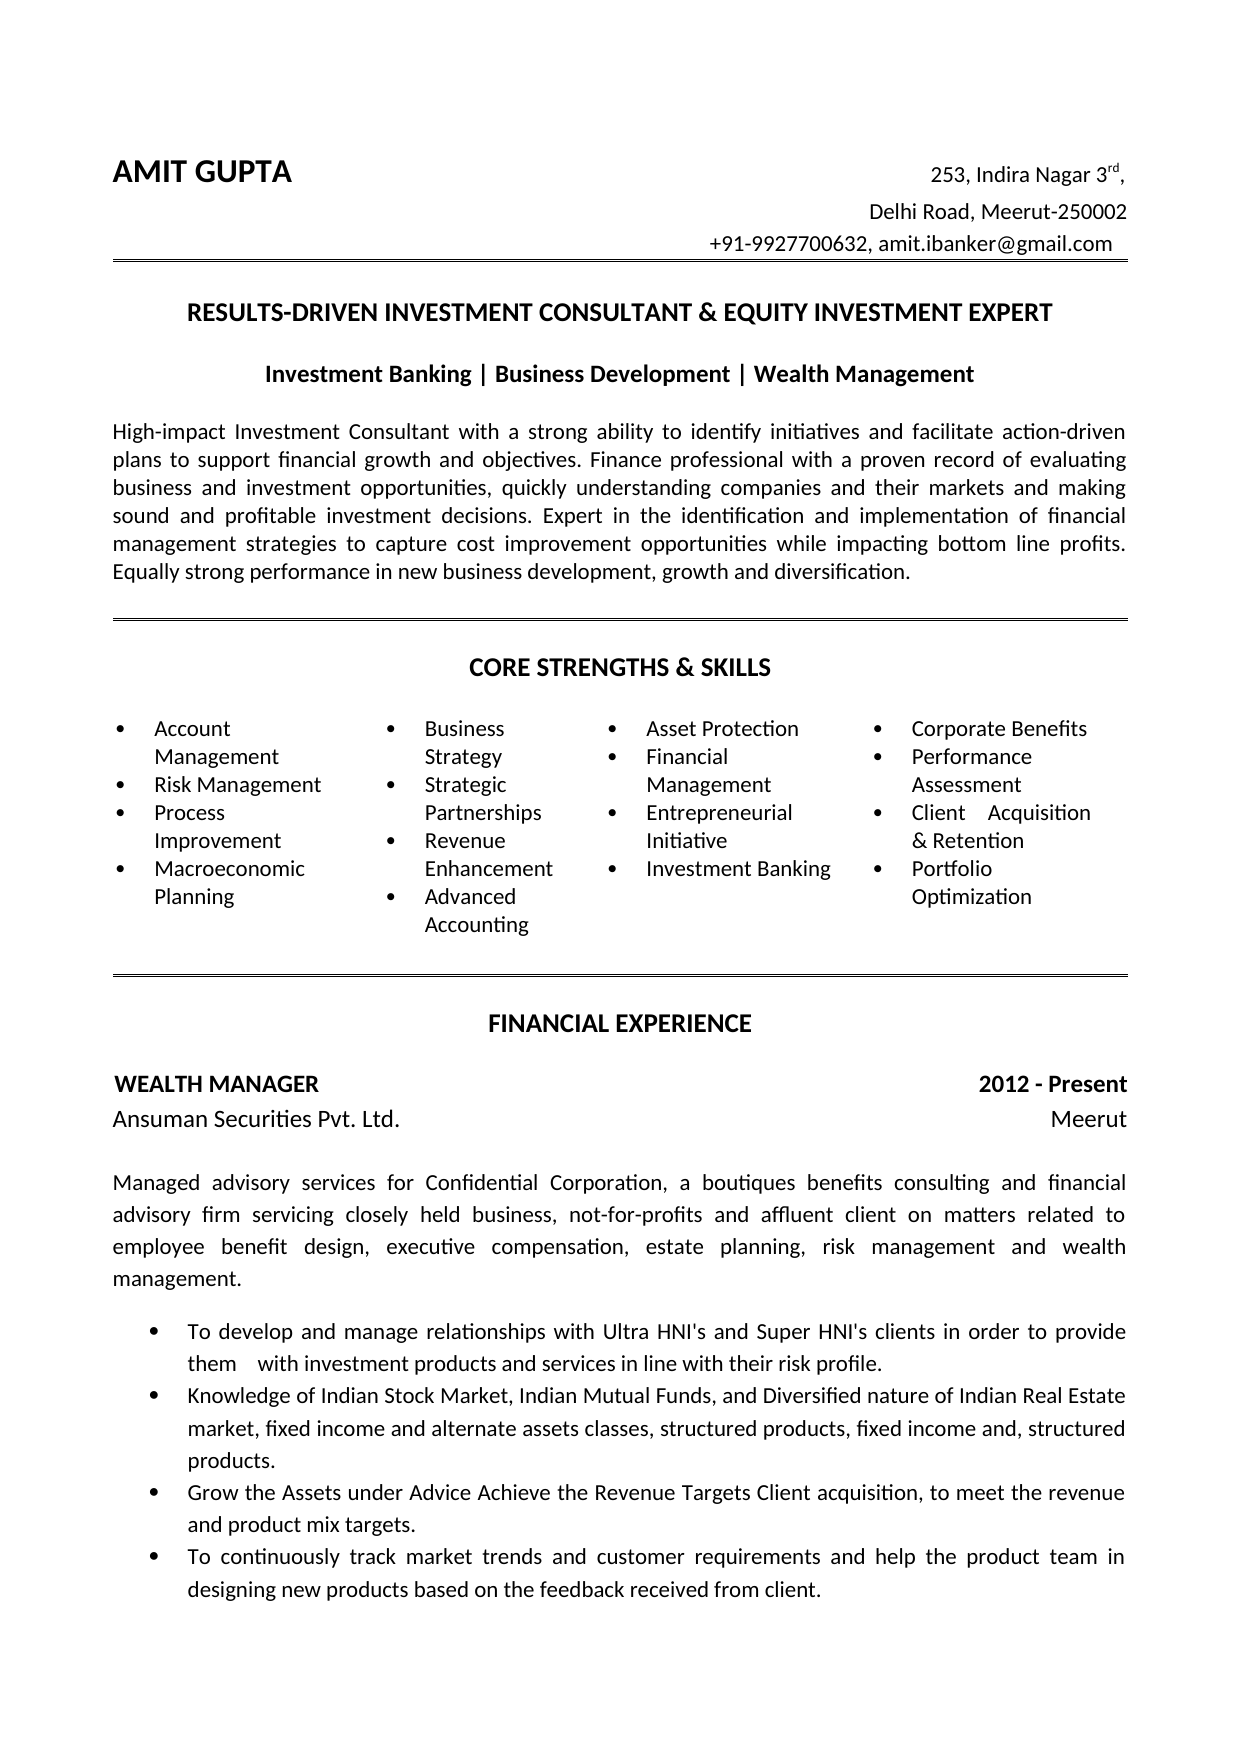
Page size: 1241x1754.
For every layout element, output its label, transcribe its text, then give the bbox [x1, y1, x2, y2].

text CORE STRENGTHS & SKILLS [112, 650, 1128, 683]
table_header Corporate Benefits Performance Assessment Client Acquisition & Retention Portfolio Optimization [835, 713, 1093, 969]
text AMIT GUPTA 253, Indira Nagar 3rd, [112, 150, 1128, 191]
text High-impact Investment Consultant with a strong ability to identify initiatives and facilitate action-driven plans to support financial growth and objectives. Finance professional with a proven record of evaluating business and investment opportunities, quickly understanding companies and their markets and making sound and profitable investment decisions. Expert in the identification and implementation of financial management strategies to capture cost improvement opportunities while impacting bottom line profits. Equally strong performance in new business development, growth and diversification. [112, 417, 1128, 586]
list To continuously track market trends and customer requirements and help the product team in designing new products based on the feedback received from client. [150, 1542, 1128, 1603]
text Delhi Road, Meerut-250002 [637, 197, 1128, 225]
list WEALTH MANAGER 2012 - Present [112, 1068, 1128, 1099]
text FINANCIAL EXPERIENCE [112, 1006, 1128, 1039]
list Knowledge of Indian Stock Market, Indian Mutual Funds, and Diversified nature of Indian Real Estate market, fixed income and alternate assets classes, structured products, fixed income and, structured products. [150, 1382, 1128, 1474]
list Grow the Assets under Advice Achieve the Revenue Targets Client acquisition, to meet the revenue and product mix targets. [150, 1478, 1128, 1538]
table_header Account Management Risk Management Process Improvement Macroeconomic Planning [78, 713, 348, 969]
text RESULTS-DRIVEN INVESTMENT CONSULTANT & EQUITY INVESTMENT EXPERT [112, 296, 1128, 328]
list Ansuman Securities Pvt. Ltd. Meerut [112, 1103, 1128, 1134]
table_header Business Strategy Strategic Partnerships Revenue Enhancement Advanced Accounting [348, 713, 569, 969]
list To develop and manage relationships with Ultra HNI's and Super HNI's clients in order to provide them with investment products and services in line with their risk profile. [150, 1317, 1128, 1377]
text Managed advisory services for Confidential Corporation, a boutiques benefits consulting and financial advisory firm servicing closely held business, not-for-profits and affluent client on matters related to employee benefit design, executive compensation, estate planning, risk management and wealth management. [112, 1168, 1128, 1292]
text Investment Banking | Business Development | Wealth Management [112, 358, 1128, 388]
table_header Asset Protection Financial Management Entrepreneurial Initiative Investment Banking [570, 713, 835, 969]
text +91-9927700632, amit.ibanker@gmail.com [112, 229, 1128, 262]
